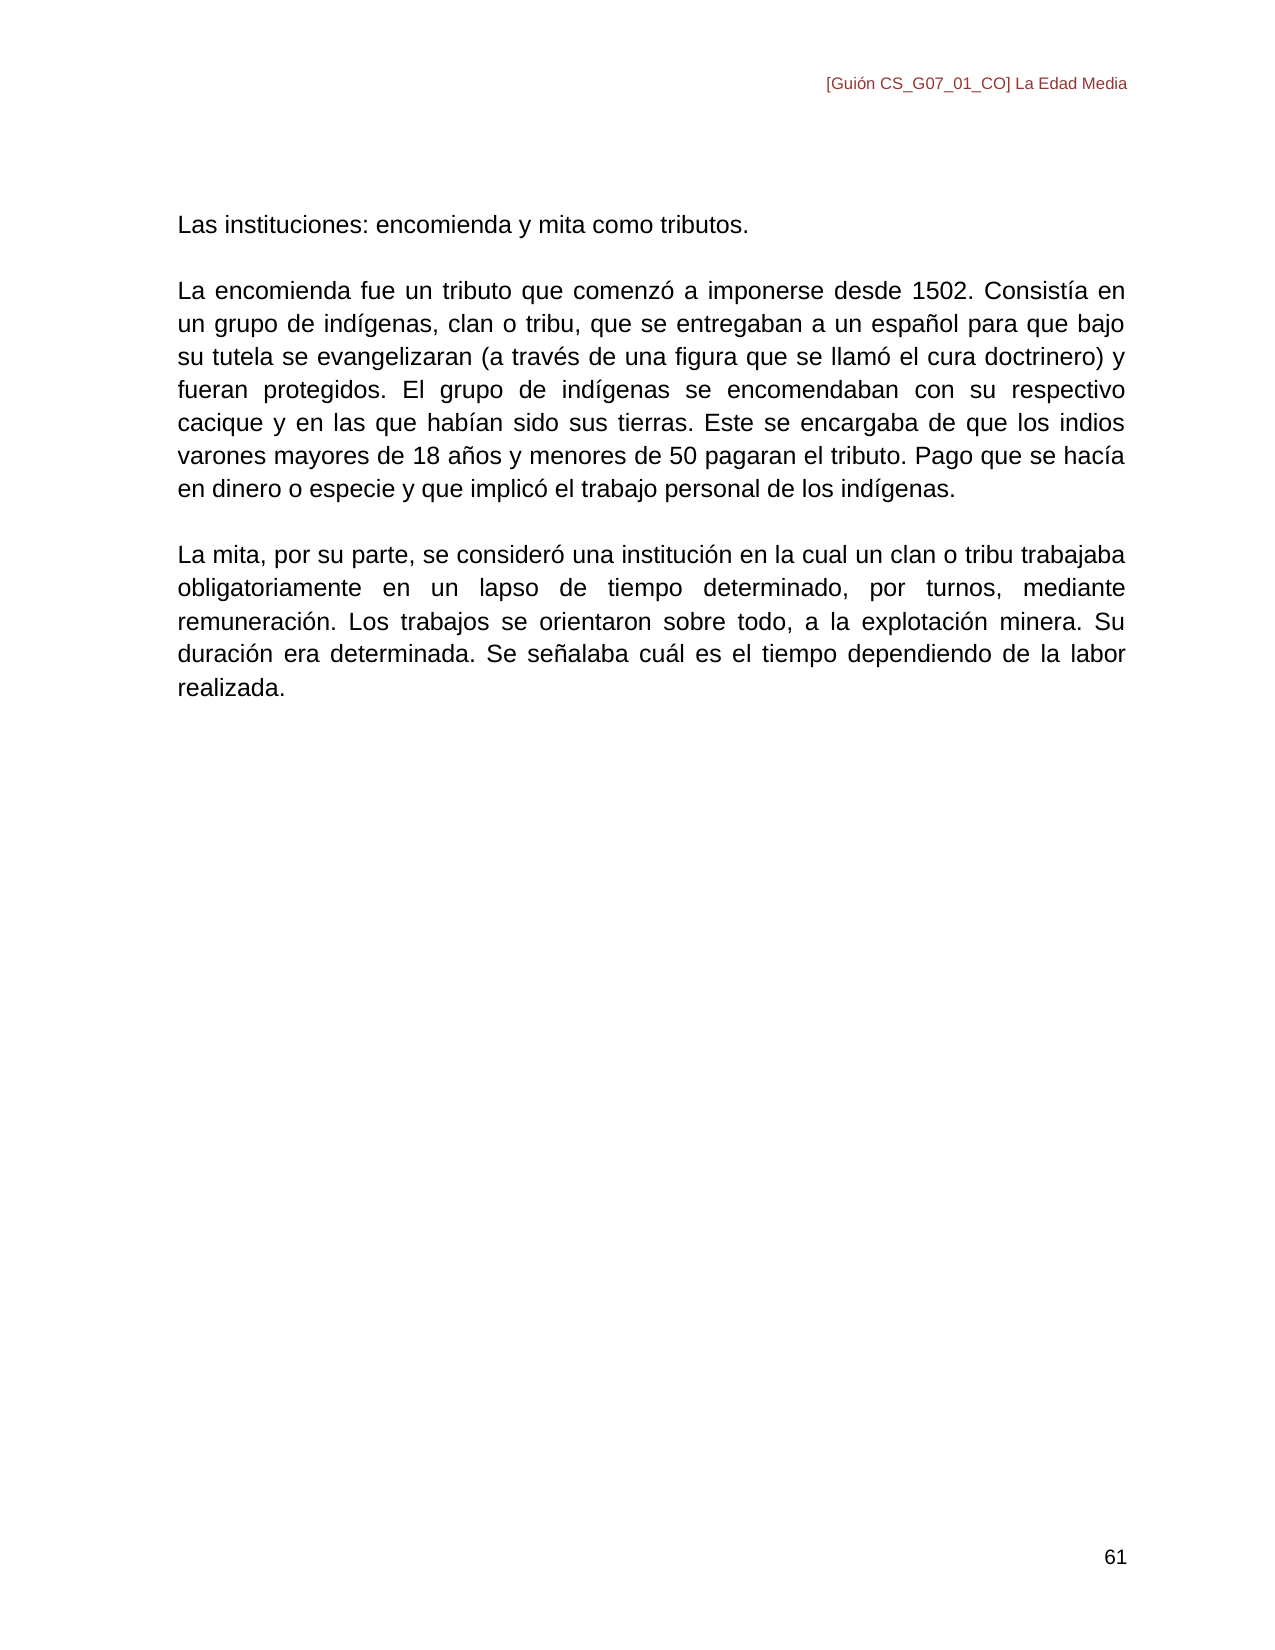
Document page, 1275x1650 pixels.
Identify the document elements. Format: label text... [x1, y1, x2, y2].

text La encomienda fue un tributo que comenzó a imponerse desde 1502. Consistía en un grupo de indígenas, clan o tribu, que se entregaban a un español para que bajo su tutela se evangelizaran (a través de una figura que se llamó el cura doctrinero) y fueran protegidos. El grupo de indígenas se encomendaban con su respectivo cacique y en las que habían sido sus tierras. Este se encargaba de que los indios varones mayores de 18 años y menores de 50 pagaran el tributo. Pago que se hacía en dinero o especie y que implicó el trabajo personal de los indígenas. [177, 276, 1127, 503]
text La mita, por su parte, se consideró una institución en la cual un clan o tribu trabajaba obligatoriamente en un lapso de tiempo determinado, por turnos, mediante remuneración. Los trabajos se orientaron sobre todo, a la explotación minera. Su duración era determinada. Se señalaba cuál es el tiempo dependiendo de la labor realizada. [177, 540, 1127, 701]
text Las instituciones: encomienda y mita como tributos. [177, 210, 1127, 239]
